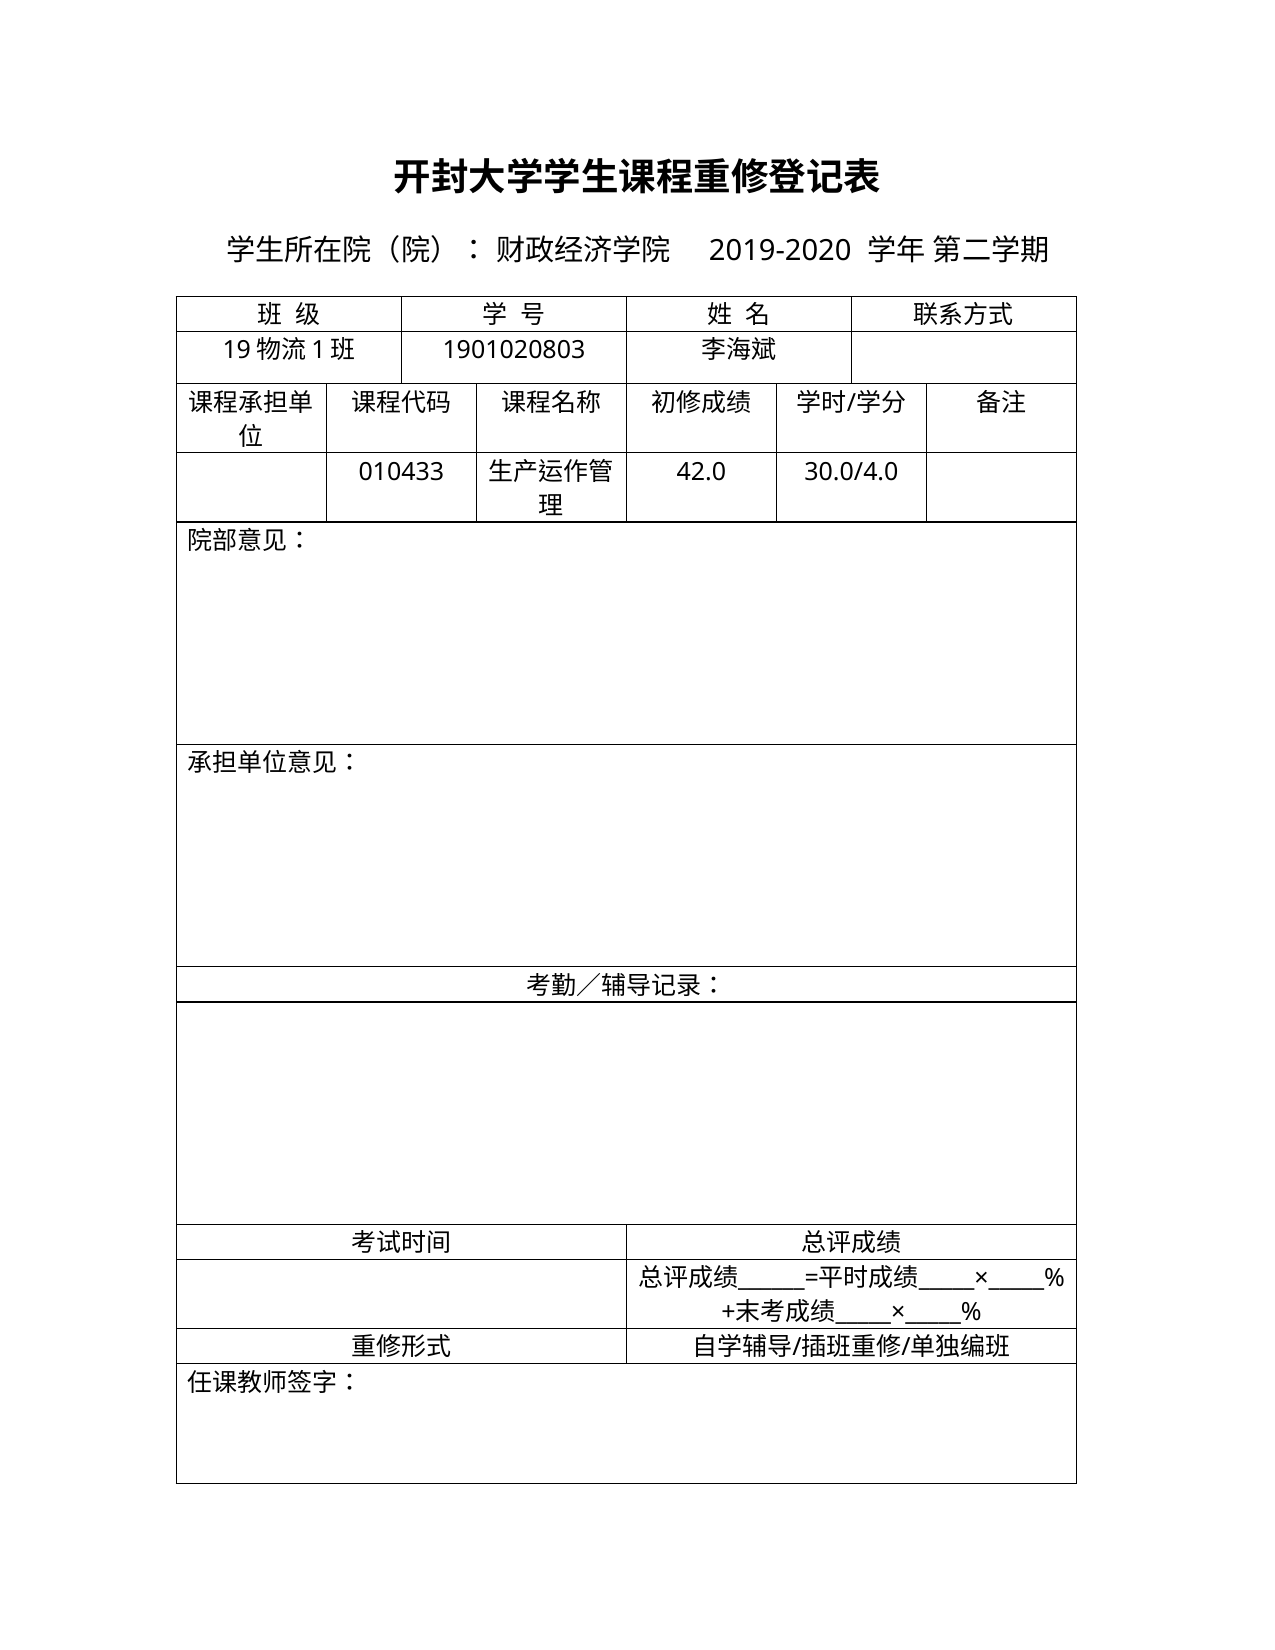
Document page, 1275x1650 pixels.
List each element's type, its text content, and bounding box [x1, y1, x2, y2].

table_cell 010433 [327, 453, 476, 521]
table_cell 19物流1班 [177, 332, 401, 383]
table_header 总评成绩 [627, 1225, 1076, 1259]
table_cell 重修形式 [177, 1329, 626, 1363]
table_cell [177, 453, 326, 521]
table_cell 承担单位意见： [177, 745, 1076, 966]
table_header 学 号 [402, 297, 626, 331]
table_cell 生产运作管理 [477, 453, 626, 521]
table_header 姓 名 [627, 297, 851, 331]
table_cell 总评成绩______=平时成绩_____×_____% +末考成绩_____×_____% [627, 1260, 1076, 1328]
table_header 任课教师签字： [177, 1364, 1076, 1483]
table_cell [852, 332, 1076, 383]
table_cell 42.0 [627, 453, 776, 521]
table_cell 1901020803 [402, 332, 626, 383]
table_cell [177, 1003, 1076, 1224]
table_header 学时/学分 [777, 384, 926, 452]
table_cell [177, 1260, 626, 1328]
table_header 联系方式 [852, 297, 1076, 331]
table_cell 李海斌 [627, 332, 851, 383]
table_cell 30.0/4.0 [777, 453, 926, 521]
table_header 初修成绩 [627, 384, 776, 452]
table_header 备注 [927, 384, 1076, 452]
table_header 课程承担单位 [177, 384, 326, 452]
text 开封大学学生课程重修登记表 [187, 150, 1087, 201]
table_header 班 级 [177, 297, 401, 331]
table_header 课程名称 [477, 384, 626, 452]
table_cell [927, 453, 1076, 521]
table_cell 自学辅导/插班重修/单独编班 [627, 1329, 1076, 1363]
table_header 考试时间 [177, 1225, 626, 1259]
table_cell 考勤／辅导记录： [177, 967, 1076, 1001]
table_header 课程代码 [327, 384, 476, 452]
table_header 院部意见： [177, 523, 1076, 744]
text 学生所在院（院）： 财政经济学院 2019-2020 学年 第二学期 [187, 229, 1087, 269]
